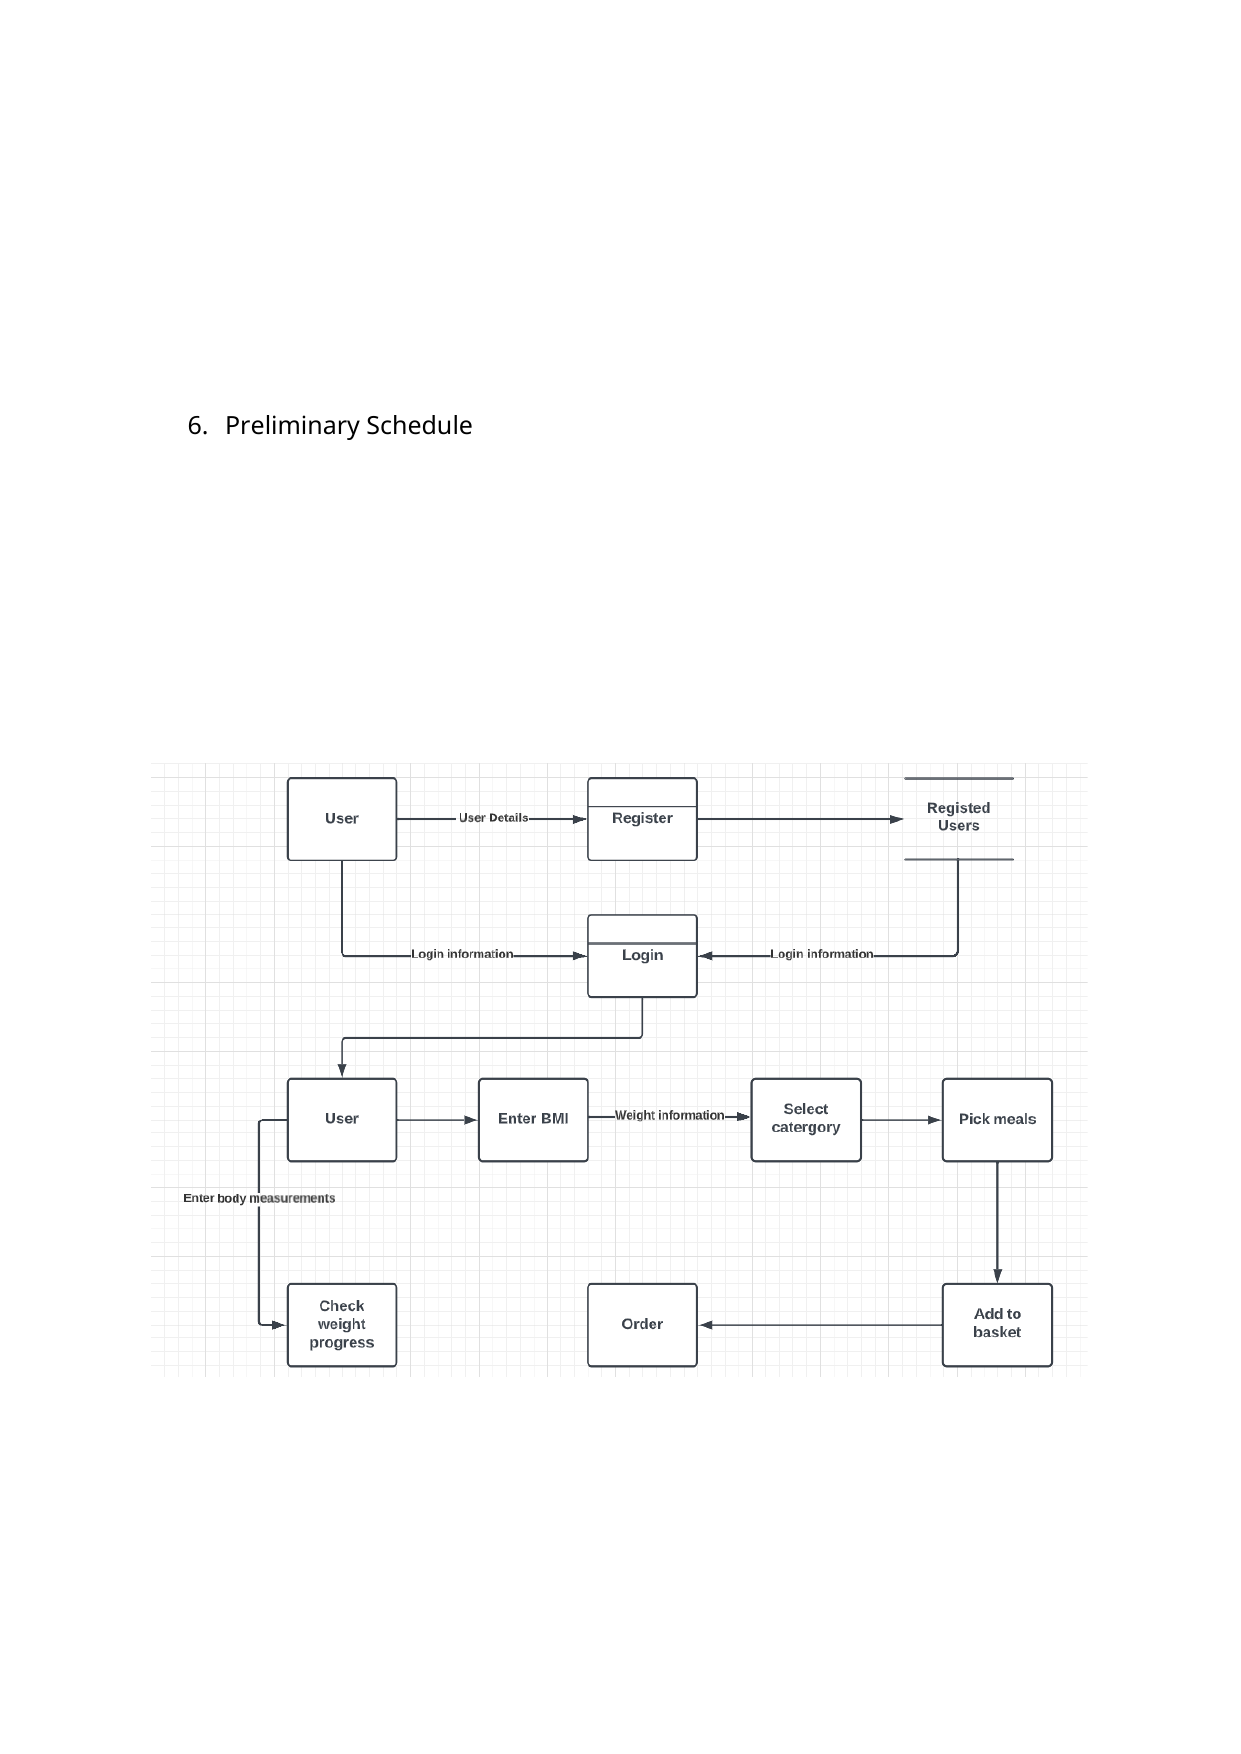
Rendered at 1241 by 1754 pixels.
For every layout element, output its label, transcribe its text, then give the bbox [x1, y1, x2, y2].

picture [150, 763, 1087, 1376]
list Preliminary Schedule [187, 407, 1090, 441]
